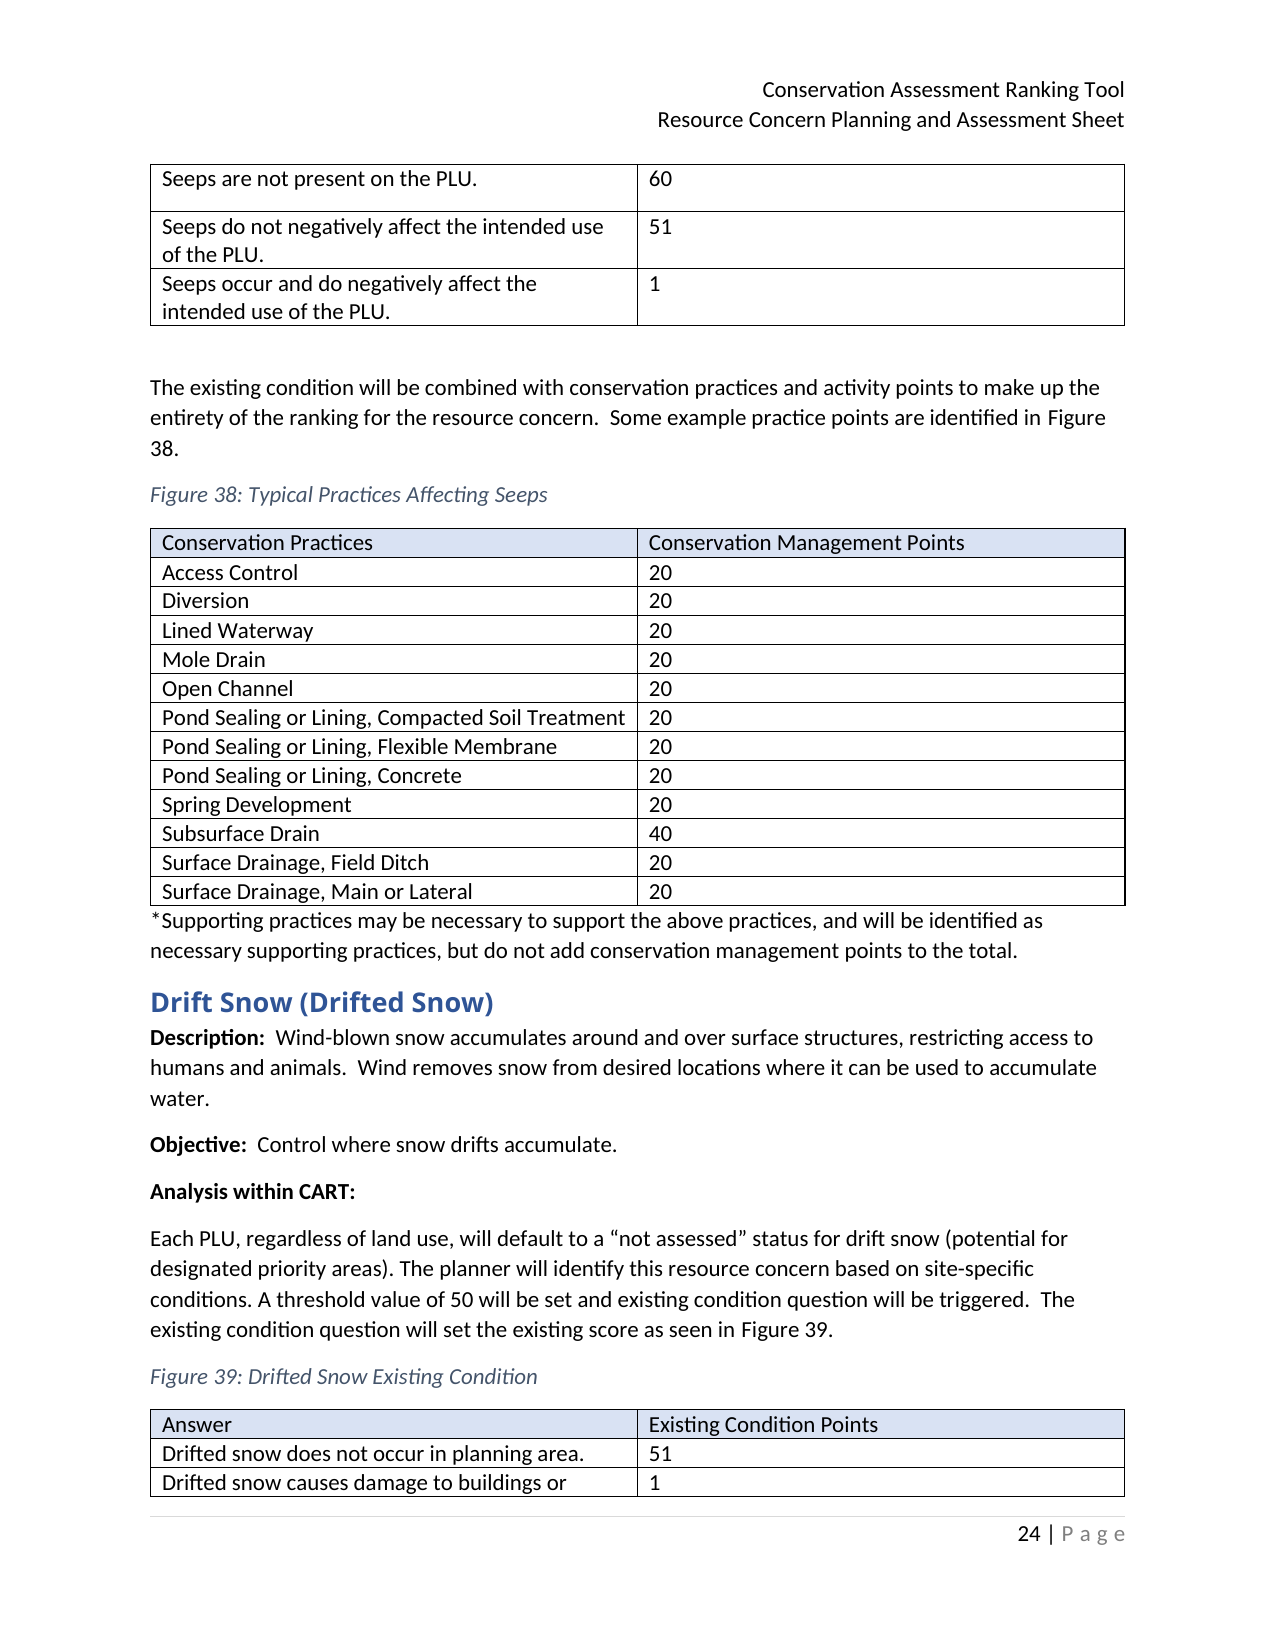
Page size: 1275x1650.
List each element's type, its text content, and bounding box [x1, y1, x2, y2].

table_cell 20 [638, 761, 1124, 789]
table_cell Diversion [151, 587, 637, 615]
text Figure 38: Typical Practices Affecting Seeps [150, 481, 1125, 509]
table_cell Seeps do not negatively affect the intended use of the PLU. [151, 212, 637, 268]
table_cell Access Control [151, 558, 637, 586]
table_cell 60 [638, 165, 1124, 211]
table_cell 1 [638, 269, 1124, 325]
table_cell 20 [638, 732, 1124, 760]
text Objective: Control where snow drifts accumulate. [150, 1131, 1125, 1158]
table_cell Pond Sealing or Lining, Concrete [151, 761, 637, 789]
table_cell 20 [638, 616, 1124, 644]
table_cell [151, 1468, 637, 1496]
table_cell Seeps occur and do negatively affect the intended use of the PLU. [151, 269, 637, 325]
text Figure 39: Drifted Snow Existing Condition [150, 1362, 1125, 1390]
table_cell 1 [638, 1468, 1124, 1496]
table_cell Surface Drainage, Main or Lateral [151, 877, 637, 905]
text Description: Wind-blown snow accumulates around and over surface structures, restricting access to humans and animals. Wind removes snow from desired locations where it can be used to accumulate water. [150, 1023, 1125, 1112]
table_cell 20 [638, 790, 1124, 818]
text *Supporting practices may be necessary to support the above practices, and will be identified as necessary supporting practices, but do not add conservation management points to the total. [150, 906, 1125, 964]
table_cell 20 [638, 558, 1124, 586]
table_cell Spring Development [151, 790, 637, 818]
table_cell 20 [638, 703, 1124, 731]
table_cell Surface Drainage, Field Ditch [151, 848, 637, 876]
table_header Answer [151, 1410, 637, 1438]
table_cell 51 [638, 212, 1124, 268]
table_header Conservation Management Points [638, 529, 1124, 557]
table_cell 20 [638, 587, 1124, 615]
table_cell Mole Drain [151, 645, 637, 673]
table_cell 20 [638, 674, 1124, 702]
text Analysis within CART: [150, 1177, 1125, 1205]
table_cell Seeps are not present on the PLU. [151, 165, 637, 211]
table_cell Pond Sealing or Lining, Flexible Membrane [151, 732, 637, 760]
table_cell Pond Sealing or Lining, Compacted Soil Treatment [151, 703, 637, 731]
text The existing condition will be combined with conservation practices and activity points to make up the entirety of the ranking for the resource concern. Some example practice points are identified in figure 38. [150, 373, 1125, 462]
table_cell 40 [638, 819, 1124, 847]
text Each PLU, regardless of land use, will default to a “not assessed” status for drift snow (potential for designated priority areas). The planner will identify this resource concern based on site-specific conditions. A threshold value of 50 will be set and existing condition question will be triggered. The existing condition question will set the existing score as seen in figure 39. [150, 1224, 1125, 1343]
table_cell 20 [638, 645, 1124, 673]
table_header Conservation Practices [151, 529, 637, 557]
table_header Existing Condition Points [638, 1410, 1124, 1438]
table_cell Lined Waterway [151, 616, 637, 644]
table_cell Open Channel [151, 674, 637, 702]
table_cell 51 [638, 1439, 1124, 1467]
table_cell Subsurface Drain [151, 819, 637, 847]
table_cell 20 [638, 877, 1124, 905]
table_cell 20 [638, 848, 1124, 876]
table_cell Drifted snow does not occur in planning area. [151, 1439, 637, 1467]
subtitle Drift Snow (Drifted Snow) [150, 983, 1125, 1020]
